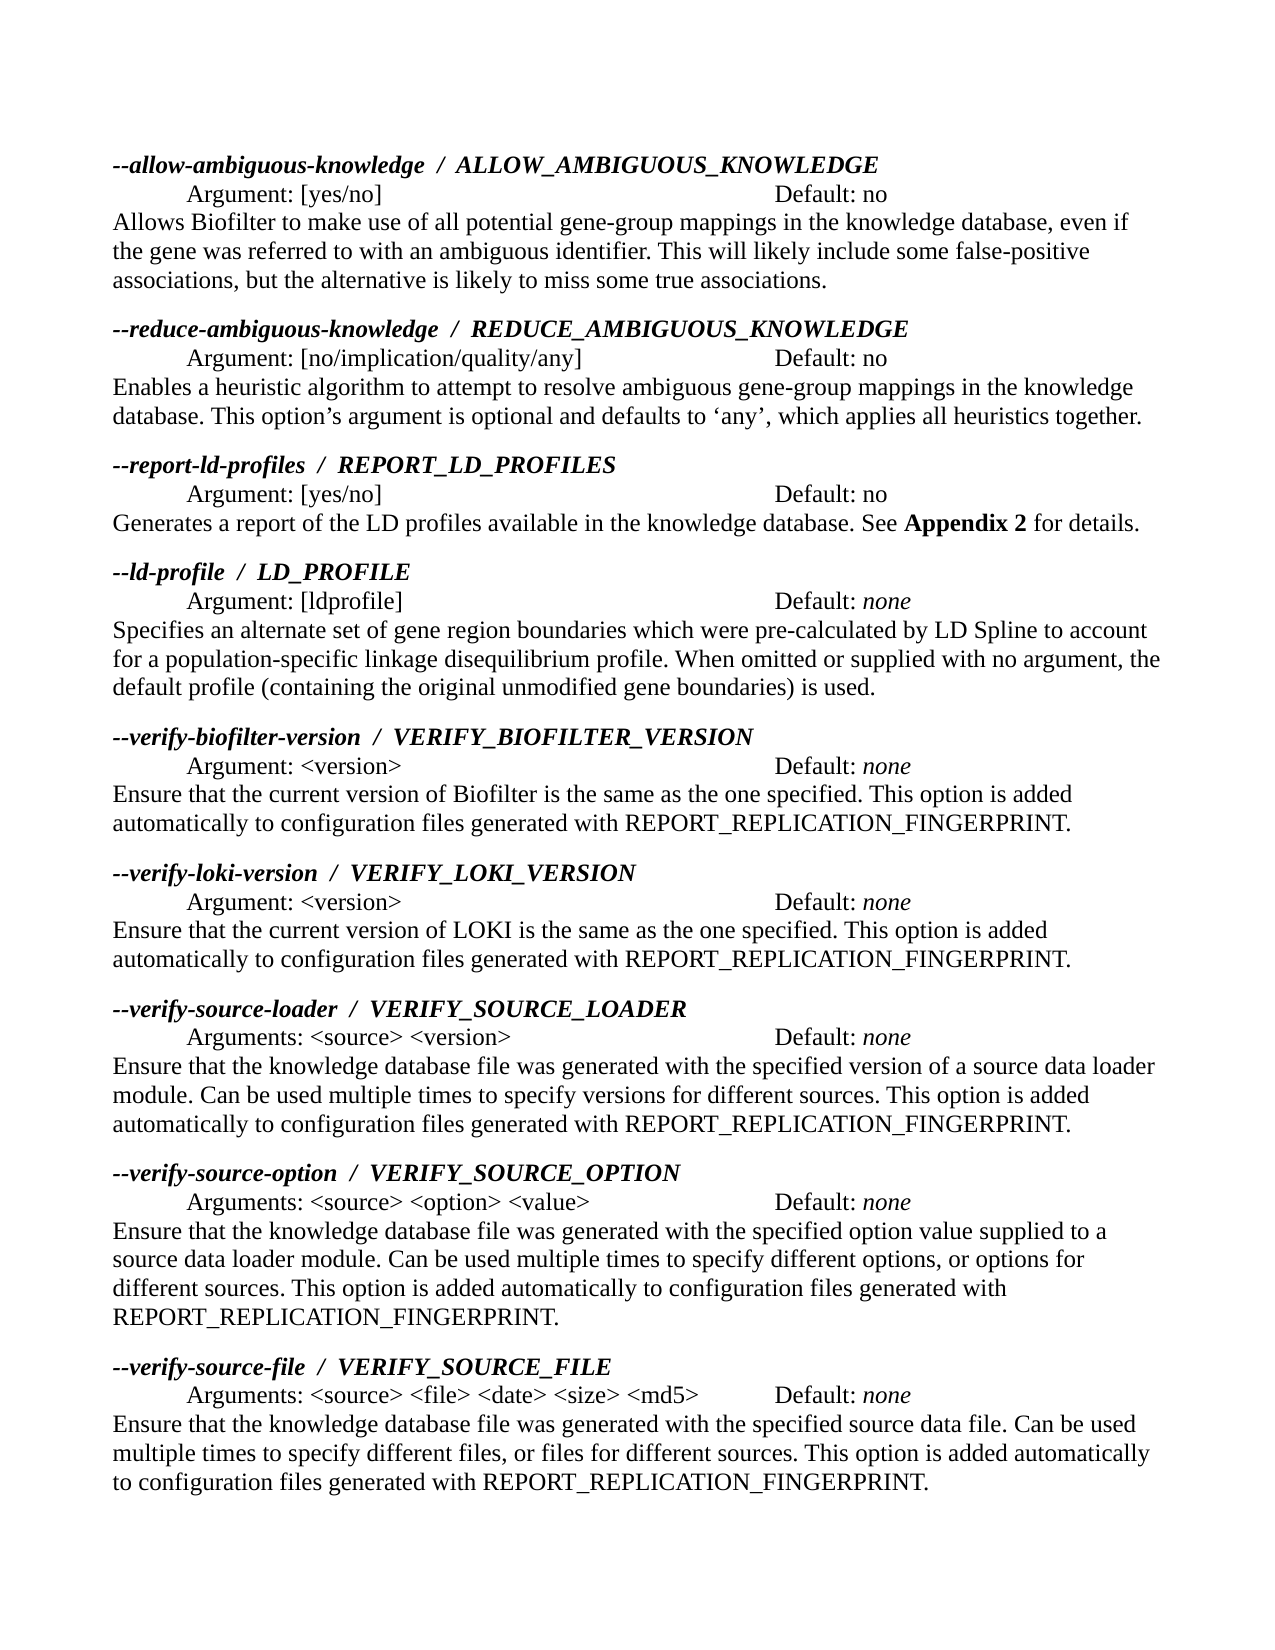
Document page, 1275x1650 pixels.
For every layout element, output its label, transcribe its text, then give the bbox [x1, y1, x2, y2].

text Argument: <version> Default: none [112, 887, 1162, 915]
subtitle --verify-loki-version / VERIFY_LOKI_VERSION [112, 858, 1162, 887]
text Enables a heuristic algorithm to attempt to resolve ambiguous gene-group mappings in the knowledge database. option argument is ‘any’, which applies all heuristic. [112, 372, 1162, 429]
subtitle --verify-biofilter-version / VERIFY_BIOFILTER_VERSION [112, 722, 1162, 751]
text Generates a report of the LD profiles available in the knowledge database. See Appendix for details. [112, 508, 1162, 537]
subtitle --verify-source-option / VERIFY_SOURCE_OPTION [112, 1158, 1162, 1187]
text Argument: <version> Default: none [112, 751, 1162, 779]
subtitle --verify-source-file / VERIFY_SOURCE_FILE [112, 1352, 1162, 1380]
text Argument: [ldprofile] Default: none [112, 586, 1162, 615]
subtitle --report-ld-profiles / REPORT_LD_PROFILES [112, 450, 1162, 479]
text Ensure that the knowledge database file was generated with the specified source data file. Can be used multiple times to specify different files, or files for different sources. This option is added automatically to configuration files generated with REPORT_REPLICATION_FINGERPRINT. [112, 1409, 1162, 1495]
text Specifies an alternate set of gene region boundaries which were pre-calculated by LD Spline to account for a population-specific linkage disequilibrium profile. When omitted or supplied with no argument, the default profile (containing the original unmodified gene boundaries) is used. [112, 615, 1162, 701]
text Ensure that the current version of Biofilter is the same as the one specified. This option is added automatically to configuration files generated with REPORT_REPLICATION_FINGERPRINT. [112, 779, 1162, 837]
subtitle --ld-profile / LD_PROFILE [112, 557, 1162, 586]
text Arguments: <source> <file> <date> <size> <md5> Default: none [112, 1380, 1162, 1409]
text Argument: [no/implication/quality/any] Default: no [112, 343, 1162, 372]
text Arguments: <source> <version> Default: none [112, 1022, 1162, 1051]
text Argument: [yes/no] Default: no [112, 479, 1162, 508]
subtitle --allow-ambiguous-knowledge / ALLOW_AMBIGUOUS_KNOWLEDGE [112, 150, 1162, 179]
text Arguments: <source> <option> <value> Default: none [112, 1187, 1162, 1216]
text Allows Biofilter to make use of all potential gene-group mappings in the knowledge database, even if the gene was referred to with an ambiguous identifier. This will likely include some false-positive associations, but the alternative is likely to miss some true associations. [112, 207, 1162, 294]
text Ensure that the knowledge database file was generated with the specified option value supplied to a source data loader module. Can be used multiple times to specify different options, or options for different sources. This option is added automatically to configuration files generated with REPORT_REPLICATION_FINGERPRINT. [112, 1216, 1162, 1331]
subtitle --verify-source-loader / VERIFY_SOURCE_LOADER [112, 994, 1162, 1022]
text Ensure that the knowledge database file was generated with the specified version of a source data loader module. Can be used multiple times to specify versions for different sources. This option is added automatically to configuration files generated with REPORT_REPLICATION_FINGERPRINT. [112, 1051, 1162, 1137]
subtitle --reduce-ambiguous-knowledge / REDUCE_AMBIGUOUS_KNOWLEDGE [112, 314, 1162, 343]
text Argument: [yes/no] Default: no [112, 179, 1162, 207]
text Ensure that the current version of LOKI is the same as the one specified. This option is added automatically to configuration files generated with REPORT_REPLICATION_FINGERPRINT. [112, 915, 1162, 973]
